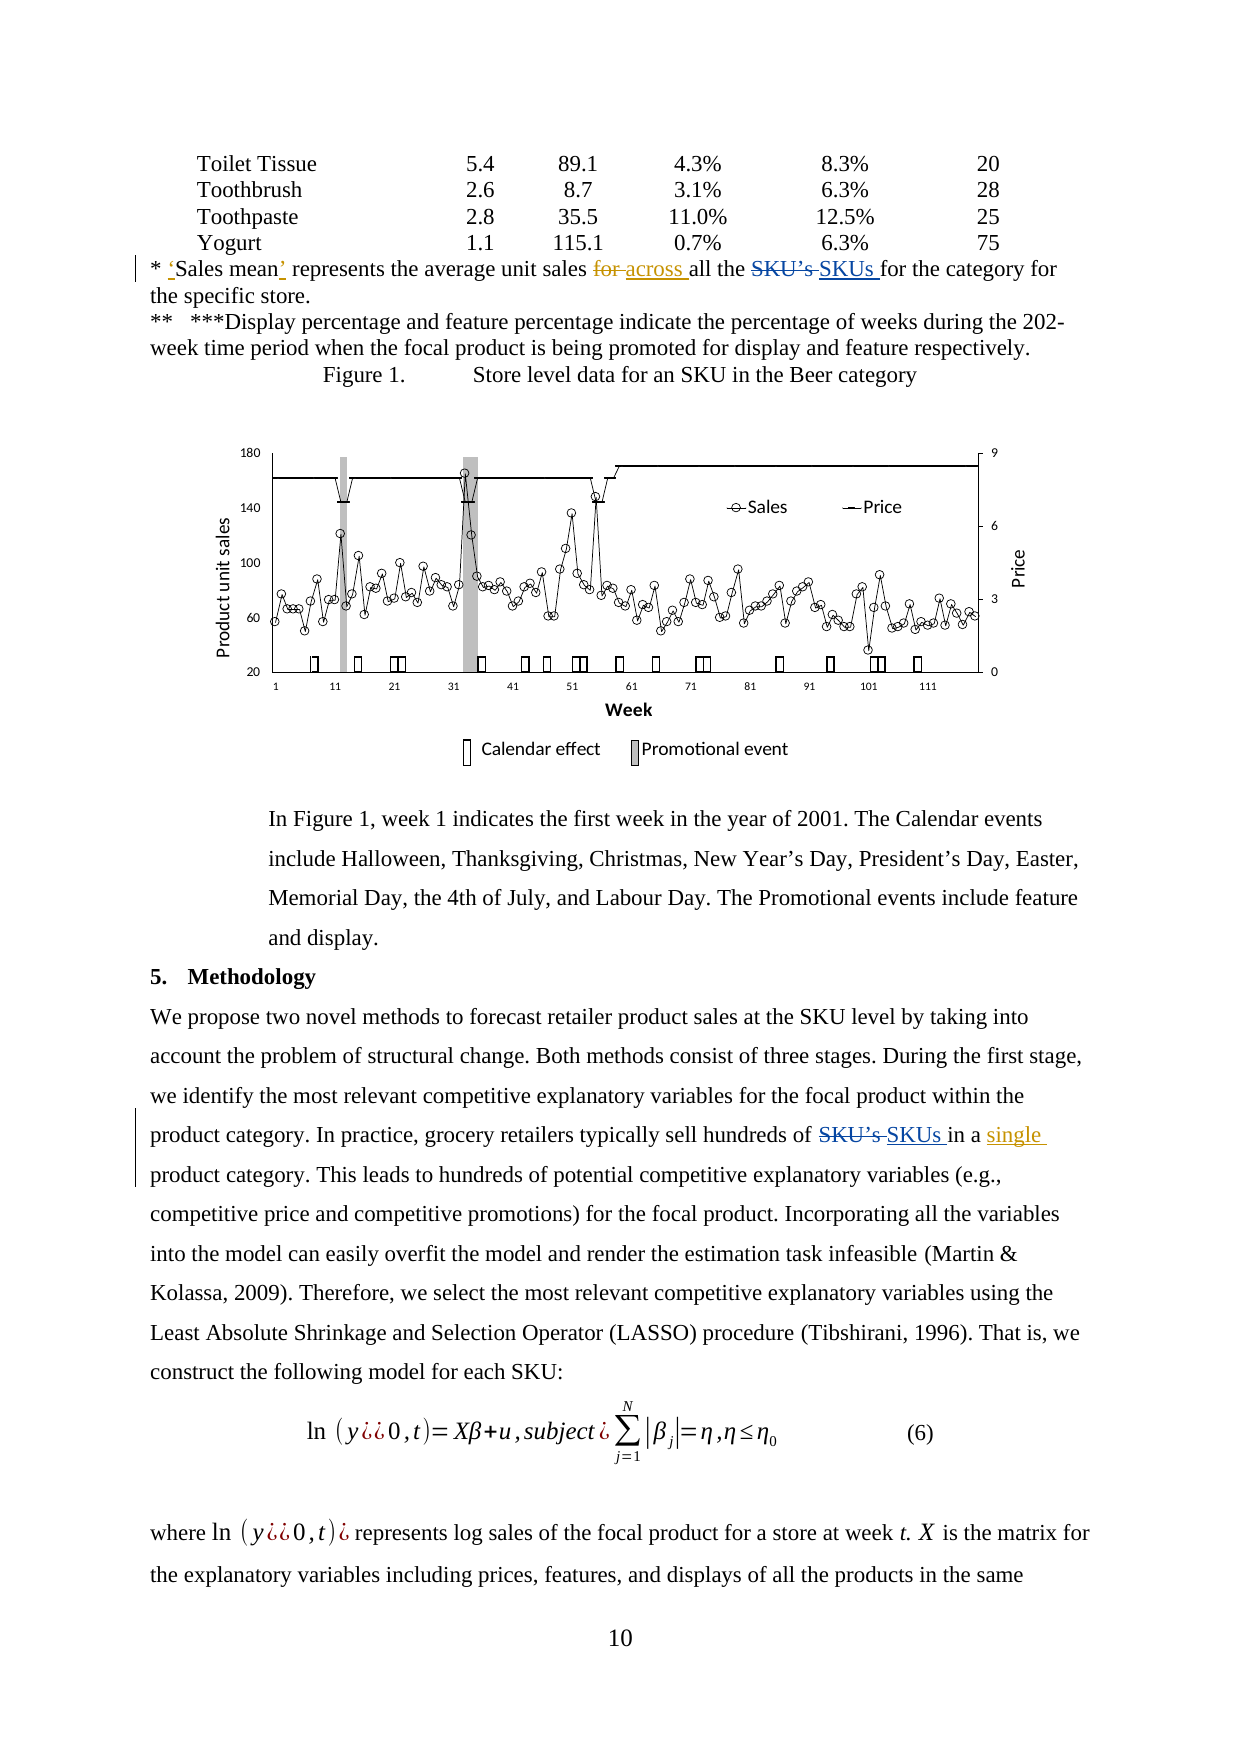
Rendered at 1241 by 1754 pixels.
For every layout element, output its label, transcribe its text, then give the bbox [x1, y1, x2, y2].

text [150, 1517, 1090, 1587]
table_cell 25 [921, 203, 1055, 229]
table_cell 115.1 [529, 229, 627, 255]
subtitle Methodology [150, 963, 1090, 990]
table_cell 2.6 [431, 176, 529, 203]
table_cell 8.7 [529, 176, 627, 203]
table_cell 1.1 [431, 229, 529, 255]
table_cell 35.5 [529, 203, 627, 229]
table_cell 20 [921, 150, 1055, 176]
table_cell 5.4 [431, 150, 529, 176]
list ** ***Display percentage and feature percentage indicate the percentage of weeks during the 202-week time period when the focal product is being promoted for display and feature respectively. [150, 308, 1090, 361]
table_cell 2.8 [431, 203, 529, 229]
text (6) [150, 1398, 1090, 1465]
text We propose two novel methods to forecast retailer product sales at the SKU level by taking into account the problem of structural change. Both methods consist of three stages. During the first stage, we identify the most relevant competitive explanatory variables for the focal product within the product category. In practice, grocery retailers typically sell hundreds of in a product category. This leads to hundreds of potential competitive explanatory variables (e.g., competitive price and competitive promotions) for the focal product. Incorporating all the variables into the model can easily overfit the model and render the estimation task infeasible (Martin & Kolassa, 2009). Therefore, we select the most relevant competitive explanatory variables using the Least Absolute Shrinkage and Selection Operator (LASSO) procedure (Tibshirani, 1996). That is, we construct the following model for each SKU: [150, 1003, 1090, 1384]
table_cell 6.3% [769, 229, 921, 255]
text In Figure 1, week 1 indicates the first week in the year of 2001. The Calendar events include Halloween, Thanksgiving, Christmas, New Year’s Day, President’s Day, Easter, Memorial Day, the 4th of July, and Labour Day. The Promotional events include feature and display. [268, 805, 1090, 950]
table_cell Toothbrush [185, 176, 431, 203]
table_cell 11.0% [627, 203, 768, 229]
list * Sales mean represents the average unit sales all the for the category for the specific store. [150, 255, 1090, 308]
table_cell 8.3% [769, 150, 921, 176]
table_cell 4.3% [627, 150, 768, 176]
table_cell Yogurt [185, 229, 431, 255]
table_cell 6.3% [769, 176, 921, 203]
table_cell 75 [921, 229, 1055, 255]
table_cell 89.1 [529, 150, 627, 176]
table_cell 3.1% [627, 176, 768, 203]
table_cell 0.7% [627, 229, 768, 255]
table_cell 12.5% [769, 203, 921, 229]
table_cell 28 [921, 176, 1055, 203]
table_cell Toilet Tissue [185, 150, 431, 176]
table_cell Toothpaste [185, 203, 431, 229]
text Figure 1. Store level data for an SKU in the Beer category [150, 361, 1090, 387]
